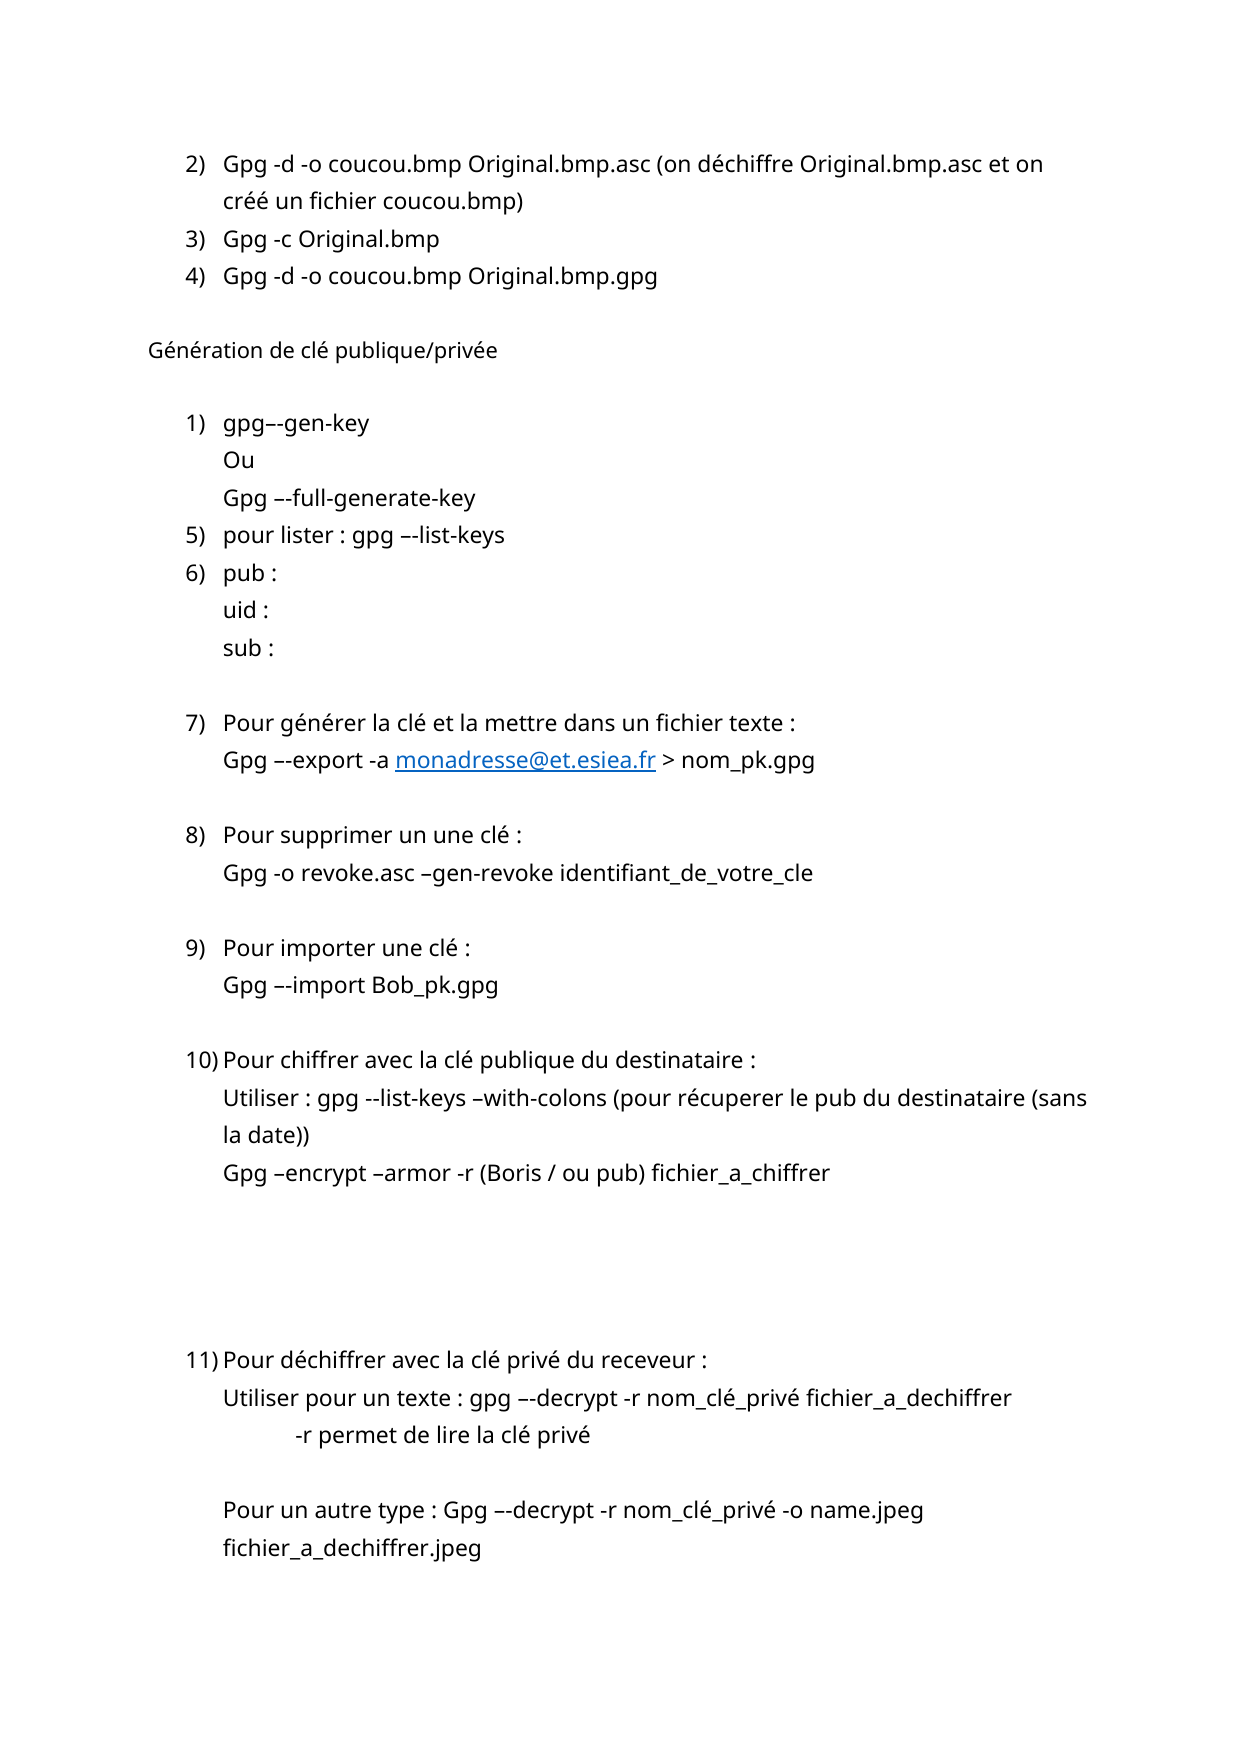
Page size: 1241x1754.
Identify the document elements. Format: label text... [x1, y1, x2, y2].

list Gpg -c Original.bmp [185, 223, 1093, 254]
list Gpg -d -o coucou.bmp Original.bmp.asc (on déchiffre Original.bmp.asc et on créé un fichier coucou.bmp) [185, 148, 1093, 216]
list sub : [223, 632, 1093, 663]
list Gpg -o revoke.asc –gen-revoke identifiant_de_votre_cle [223, 857, 1093, 888]
list Utiliser : gpg --list-keys –with-colons (pour récuperer le pub du destinataire (sans la date)) [223, 1082, 1093, 1150]
list Pour chiffrer avec la clé publique du destinataire : [185, 1044, 1093, 1075]
list Gpg –-import Bob_pk.gpg [223, 969, 1093, 1000]
list pour lister : gpg –-list-keys [185, 519, 1093, 550]
list Utiliser pour un texte : gpg –-decrypt -r nom_clé_privé fichier_a_dechiffrer -r permet de lire la clé privé [223, 1382, 1093, 1450]
list uid : [223, 594, 1093, 625]
list Gpg –-export -a monadresse@et.esiea.fr > nom_pk.gpg [223, 744, 1093, 775]
list pub : [185, 557, 1093, 588]
list Ou [223, 444, 1093, 475]
text Génération de clé publique/privée [148, 335, 1093, 365]
list Gpg –-full-generate-key [223, 482, 1093, 513]
list Gpg -d -o coucou.bmp Original.bmp.gpg [185, 260, 1093, 291]
list Pour importer une clé : [185, 932, 1093, 963]
list Pour déchiffrer avec la clé privé du receveur : [185, 1344, 1093, 1375]
list Pour supprimer un une clé : [185, 819, 1093, 850]
list Pour un autre type : Gpg –-decrypt -r nom_clé_privé -o name.jpeg fichier_a_dechiffrer.jpeg [223, 1494, 1093, 1563]
list Pour générer la clé et la mettre dans un fichier texte : [185, 707, 1093, 738]
list gpg–-gen-key [185, 407, 1093, 438]
list Gpg –encrypt –armor -r (Boris / ou pub) fichier_a_chiffrer [223, 1157, 1093, 1188]
